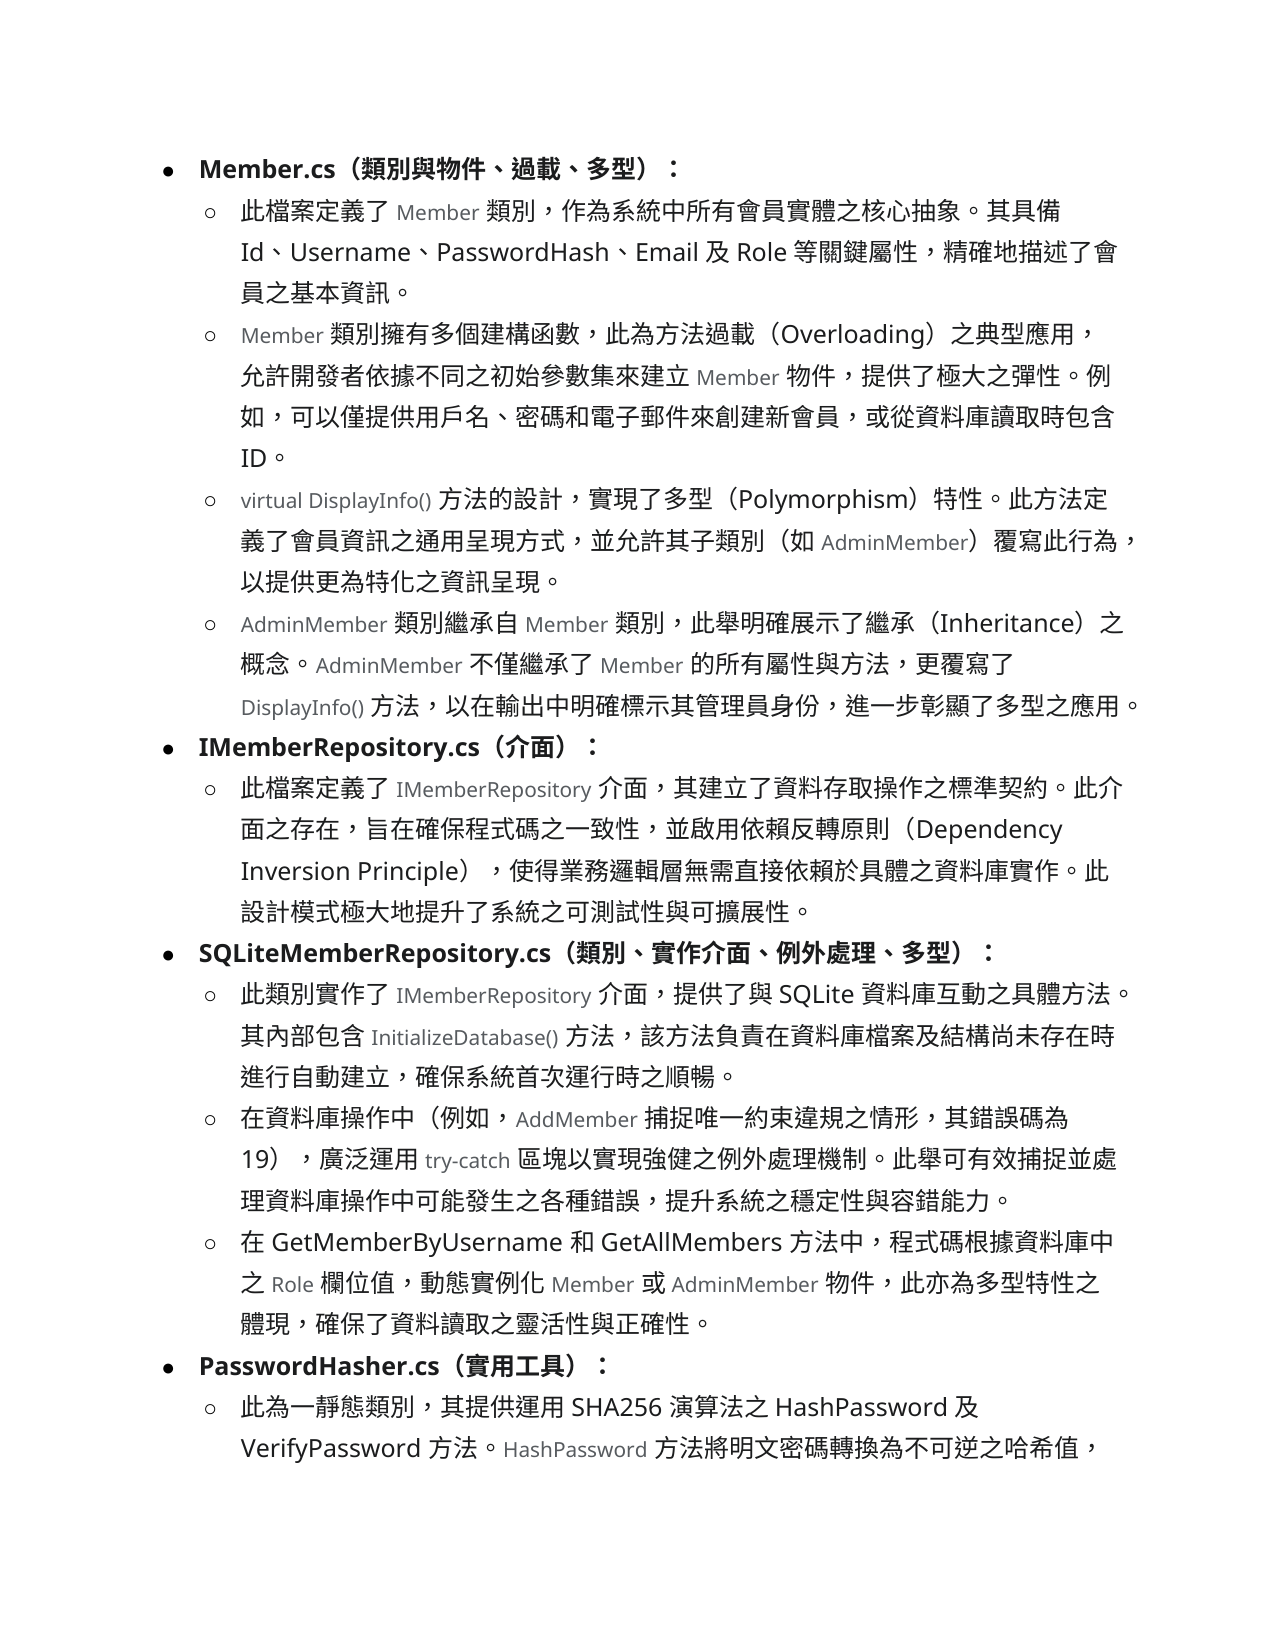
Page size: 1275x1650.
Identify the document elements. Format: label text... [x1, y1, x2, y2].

list 在資料庫操作中（例如，AddMember 捕捉唯一約束違規之情形，其錯誤碼為 19），廣泛運用 try-catch 區塊以實現強健之例外處理機制。此舉可有效捕捉並處理資料庫操作中可能發生之各種錯誤，提升系統之穩定性與容錯能力。 [203, 1099, 1125, 1217]
list Member.cs（類別與物件、過載、多型）： [161, 150, 1125, 186]
list IMemberRepository.cs（介面）： [161, 727, 1125, 764]
list 此類別實作了 IMemberRepository 介面，提供了與 SQLite 資料庫互動之具體方法。其內部包含 InitializeDatabase() 方法，該方法負責在資料庫檔案及結構尚未存在時進行自動建立，確保系統首次運行時之順暢。 [203, 975, 1125, 1094]
list 此檔案定義了 IMemberRepository 介面，其建立了資料存取操作之標準契約。此介面之存在，旨在確保程式碼之一致性，並啟用依賴反轉原則（Dependency Inversion Principle），使得業務邏輯層無需直接依賴於具體之資料庫實作。此設計模式極大地提升了系統之可測試性與可擴展性。 [203, 769, 1125, 929]
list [203, 1387, 1125, 1465]
list 此檔案定義了 Member 類別，作為系統中所有會員實體之核心抽象。其具備 Id、Username、PasswordHash、Email 及 Role 等關鍵屬性，精確地描述了會員之基本資訊。 [203, 191, 1125, 310]
list PasswordHasher.cs（實用工具）： [161, 1346, 1125, 1382]
list AdminMember 類別繼承自 Member 類別，此舉明確展示了繼承（Inheritance）之概念。AdminMember 不僅繼承了 Member 的所有屬性與方法，更覆寫了 DisplayInfo() 方法，以在輸出中明確標示其管理員身份，進一步彰顯了多型之應用。 [203, 604, 1125, 722]
list Member 類別擁有多個建構函數，此為方法過載（Overloading）之典型應用，允許開發者依據不同之初始參數集來建立 Member 物件，提供了極大之彈性。例如，可以僅提供用戶名、密碼和電子郵件來創建新會員，或從資料庫讀取時包含 ID。 [203, 315, 1125, 475]
list virtual DisplayInfo() 方法的設計，實現了多型（Polymorphism）特性。此方法定義了會員資訊之通用呈現方式，並允許其子類別（如 AdminMember）覆寫此行為，以提供更為特化之資訊呈現。 [203, 480, 1125, 599]
list SQLiteMemberRepository.cs（類別、實作介面、例外處理、多型）： [161, 934, 1125, 970]
list 在 GetMemberByUsername 和 GetAllMembers 方法中，程式碼根據資料庫中之 Role 欄位值，動態實例化 Member 或 AdminMember 物件，此亦為多型特性之體現，確保了資料讀取之靈活性與正確性。 [203, 1222, 1125, 1341]
